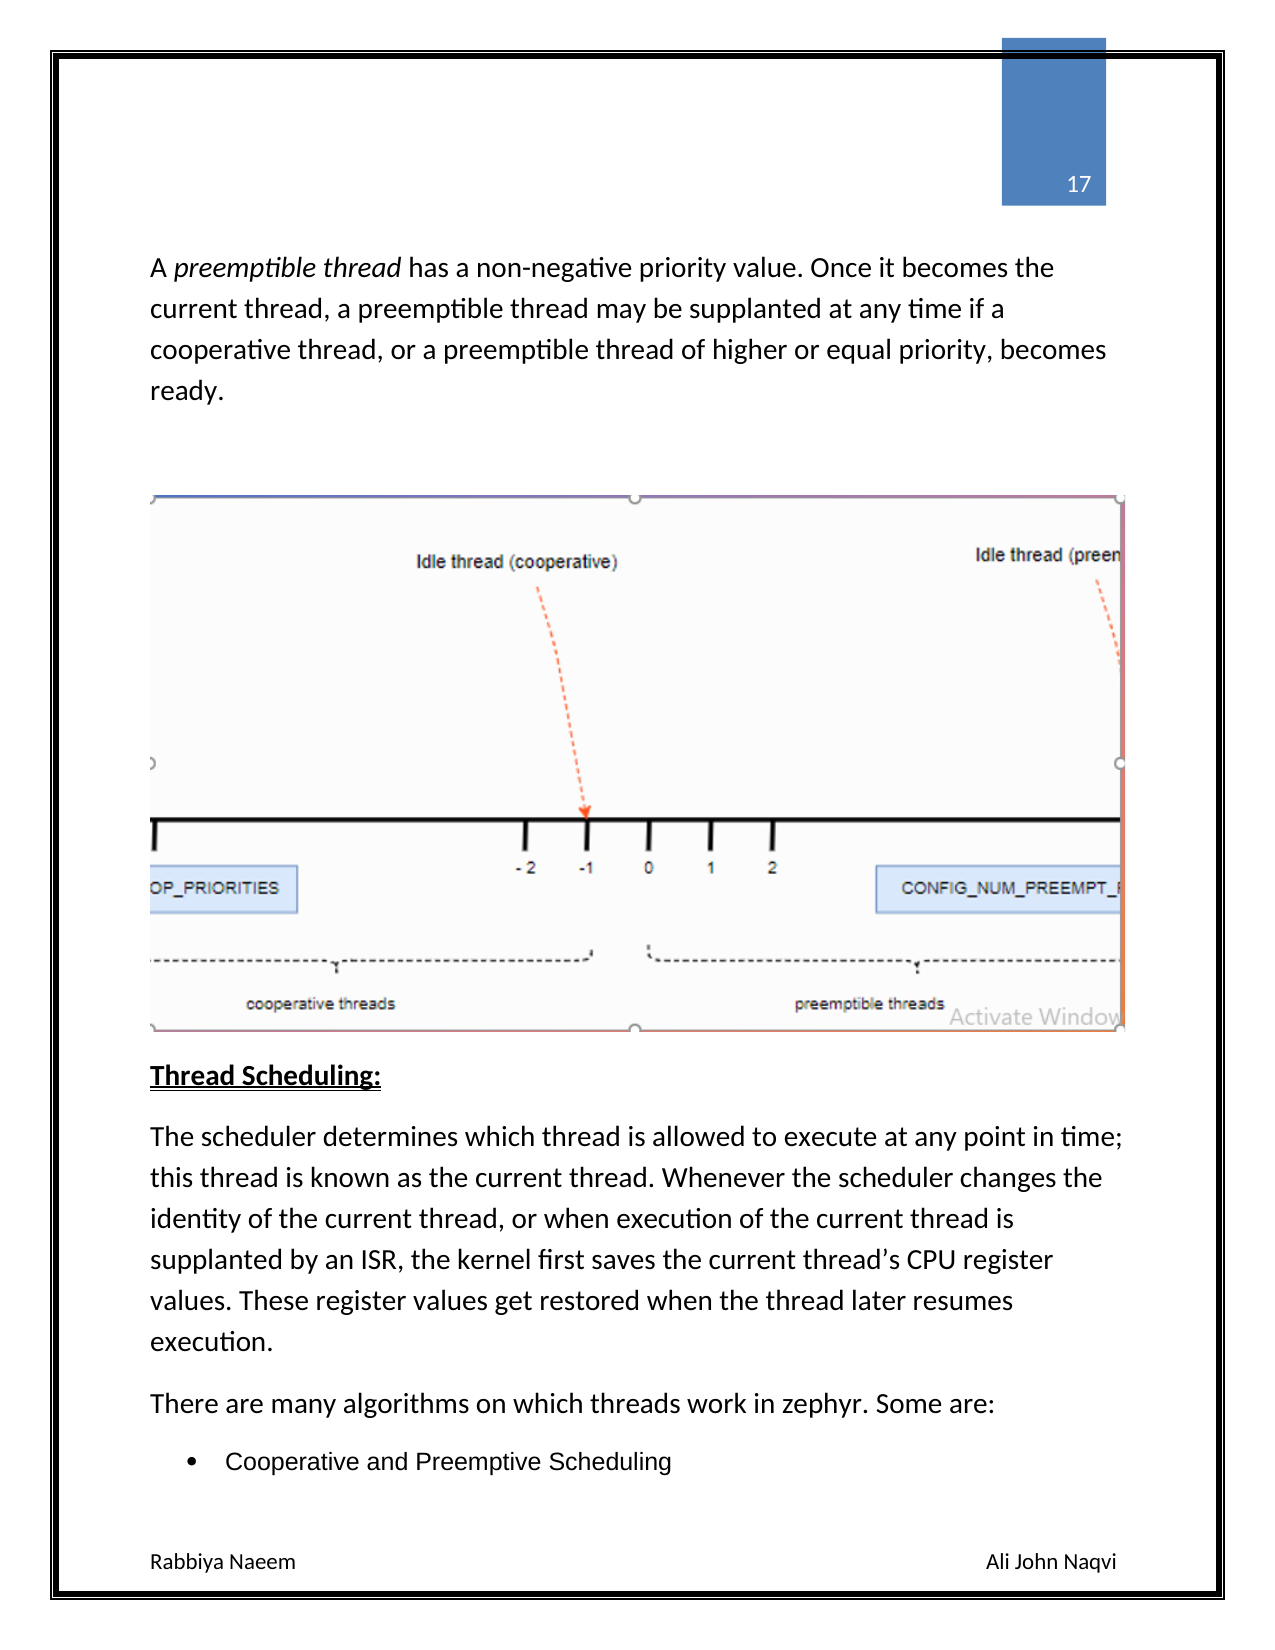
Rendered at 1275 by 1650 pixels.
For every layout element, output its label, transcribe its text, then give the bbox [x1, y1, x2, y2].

text The scheduler determines which thread is allowed to execute at any point in time; this thread is known as the current thread. Whenever the scheduler changes the identity of the current thread, or when execution of the current thread is supplanted by an ISR, the kernel first saves the current thread’s CPU register values. These register values get restored when the thread later resumes execution. [150, 1118, 1125, 1359]
list Cooperative and Preemptive Scheduling [187, 1447, 1125, 1475]
picture [150, 495, 1125, 1032]
text There are many algorithms on which threads work in zephyr. Some are: [150, 1385, 1125, 1420]
text Thread Scheduling: [150, 1057, 1125, 1092]
text A preemptible thread has a non-negative priority value. Once it becomes the current thread, a preemptible thread may be supplanted at any time if a cooperative thread, or a preemptible thread of higher or equal priority, becomes ready. [150, 150, 1125, 408]
